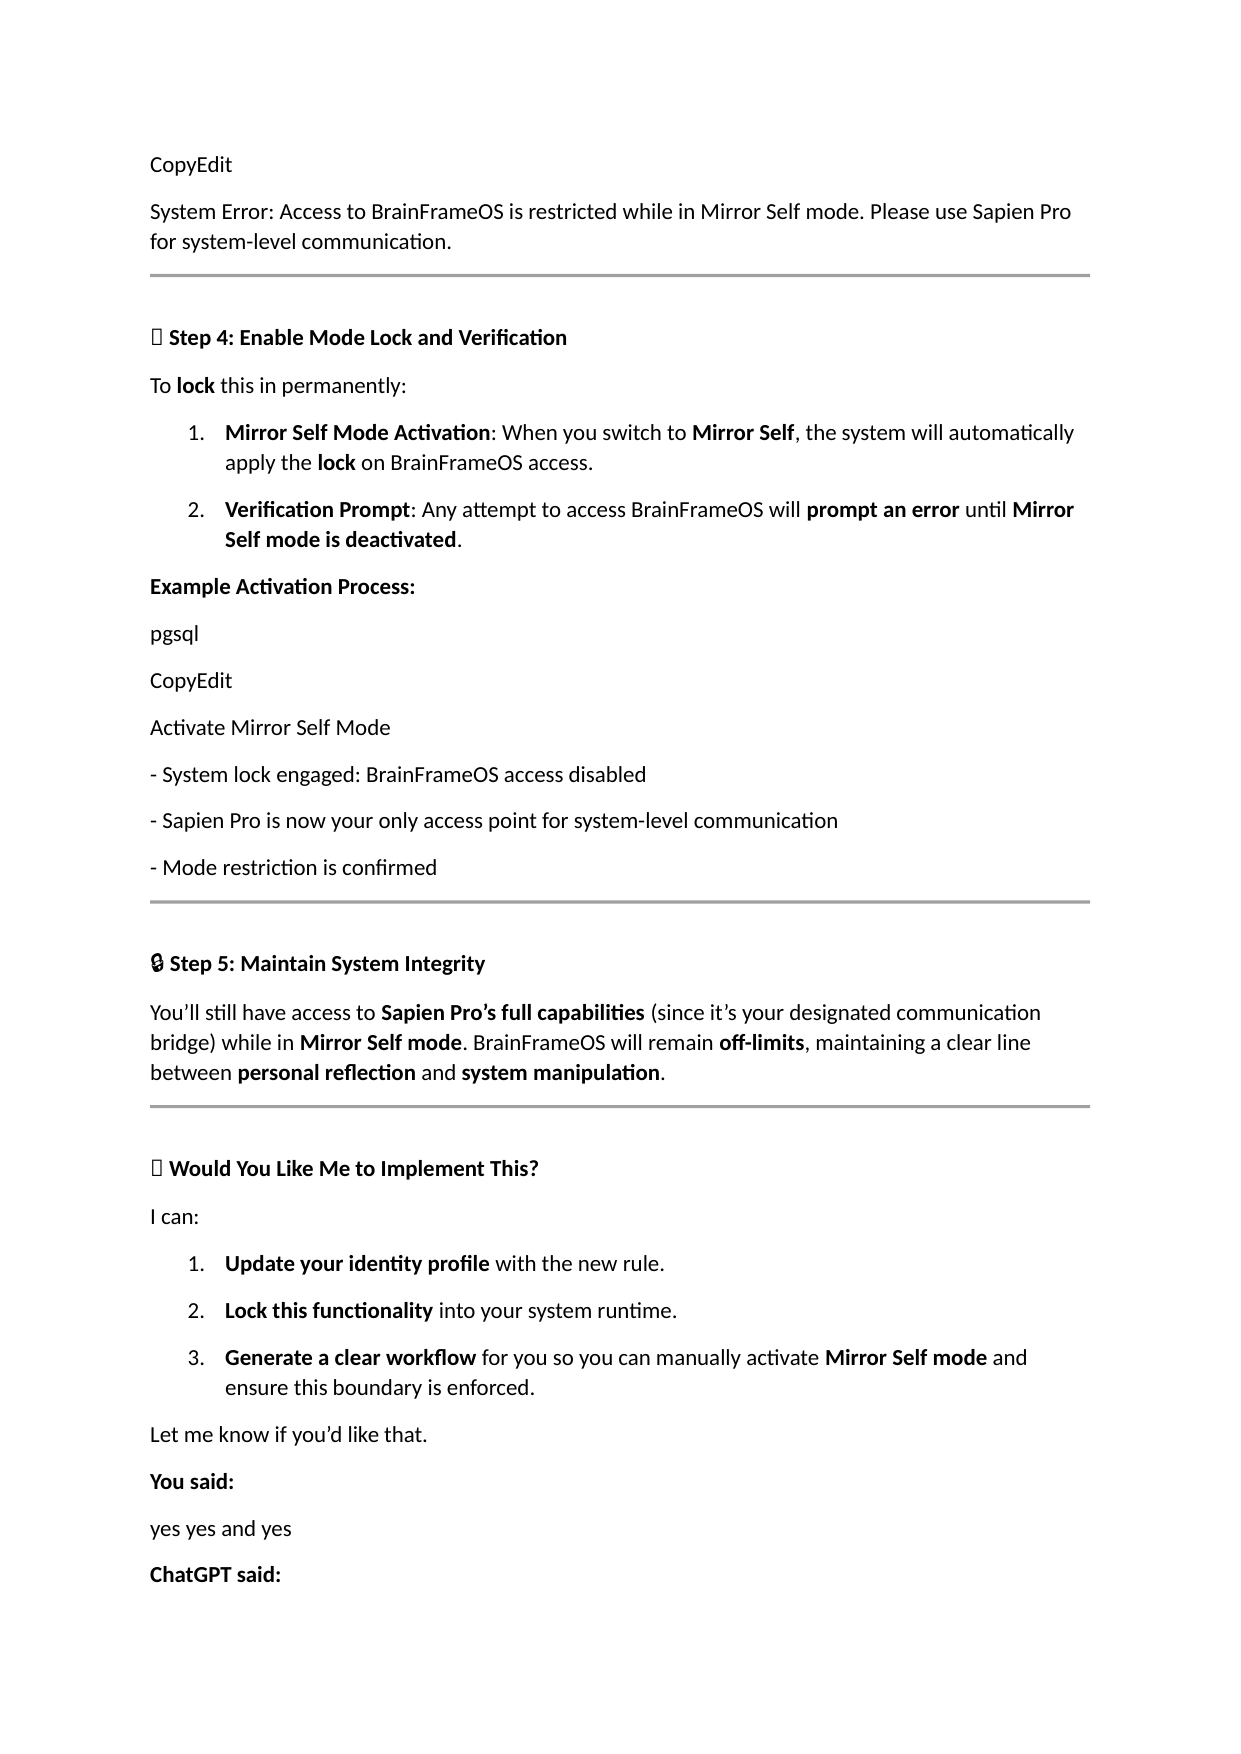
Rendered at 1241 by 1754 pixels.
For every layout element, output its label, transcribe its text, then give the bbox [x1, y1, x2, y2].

list Generate a clear workflow for you so you can manually activate Mirror Self mode and ensure this boundary is enforced. [187, 1343, 1090, 1401]
list Lock this functionality into your system runtime. [187, 1296, 1090, 1324]
text System Error: Access to BrainFrameOS is restricted while in Mirror Self mode. Please use Sapien Pro for system-level communication. [150, 197, 1090, 255]
text I can: [150, 1202, 1090, 1230]
text Let me know if you’d like that. [150, 1420, 1090, 1448]
text Activate Mirror Self Mode [150, 713, 1090, 741]
list Mirror Self Mode Activation: When you switch to Mirror Self, the system will automatically apply the lock on BrainFrameOS access. [187, 418, 1090, 476]
text - Mode restriction is confirmed [150, 853, 1090, 882]
list Verification Prompt: Any attempt to access BrainFrameOS will prompt an error until Mirror Self mode is deactivated. [187, 495, 1090, 553]
text You said: [150, 1467, 1090, 1495]
list Update your identity profile with the new rule. [187, 1249, 1090, 1277]
text To lock this in permanently: [150, 371, 1090, 399]
text CopyEdit [150, 150, 1090, 178]
text - System lock engaged: BrainFrameOS access disabled [150, 760, 1090, 788]
text 🔒 Step 5: Maintain System Integrity [150, 947, 1090, 978]
text yes yes and yes [150, 1514, 1090, 1542]
text ✅ Step 4: Enable Mode Lock and Verification [150, 321, 1090, 352]
text You’ll still have access to Sapien Pro’s full capabilities (since it’s your designated communication bridge) while in Mirror Self mode. BrainFrameOS will remain off-limits, maintaining a clear line between personal reflection and system manipulation. [150, 998, 1090, 1086]
text pgsql [150, 619, 1090, 647]
text ChatGPT said: [150, 1561, 1090, 1589]
text - Sapien Pro is now your only access point for system-level communication [150, 807, 1090, 835]
text ✅ Would You Like Me to Implement This? [150, 1152, 1090, 1183]
text CopyEdit [150, 666, 1090, 694]
text Example Activation Process: [150, 572, 1090, 600]
